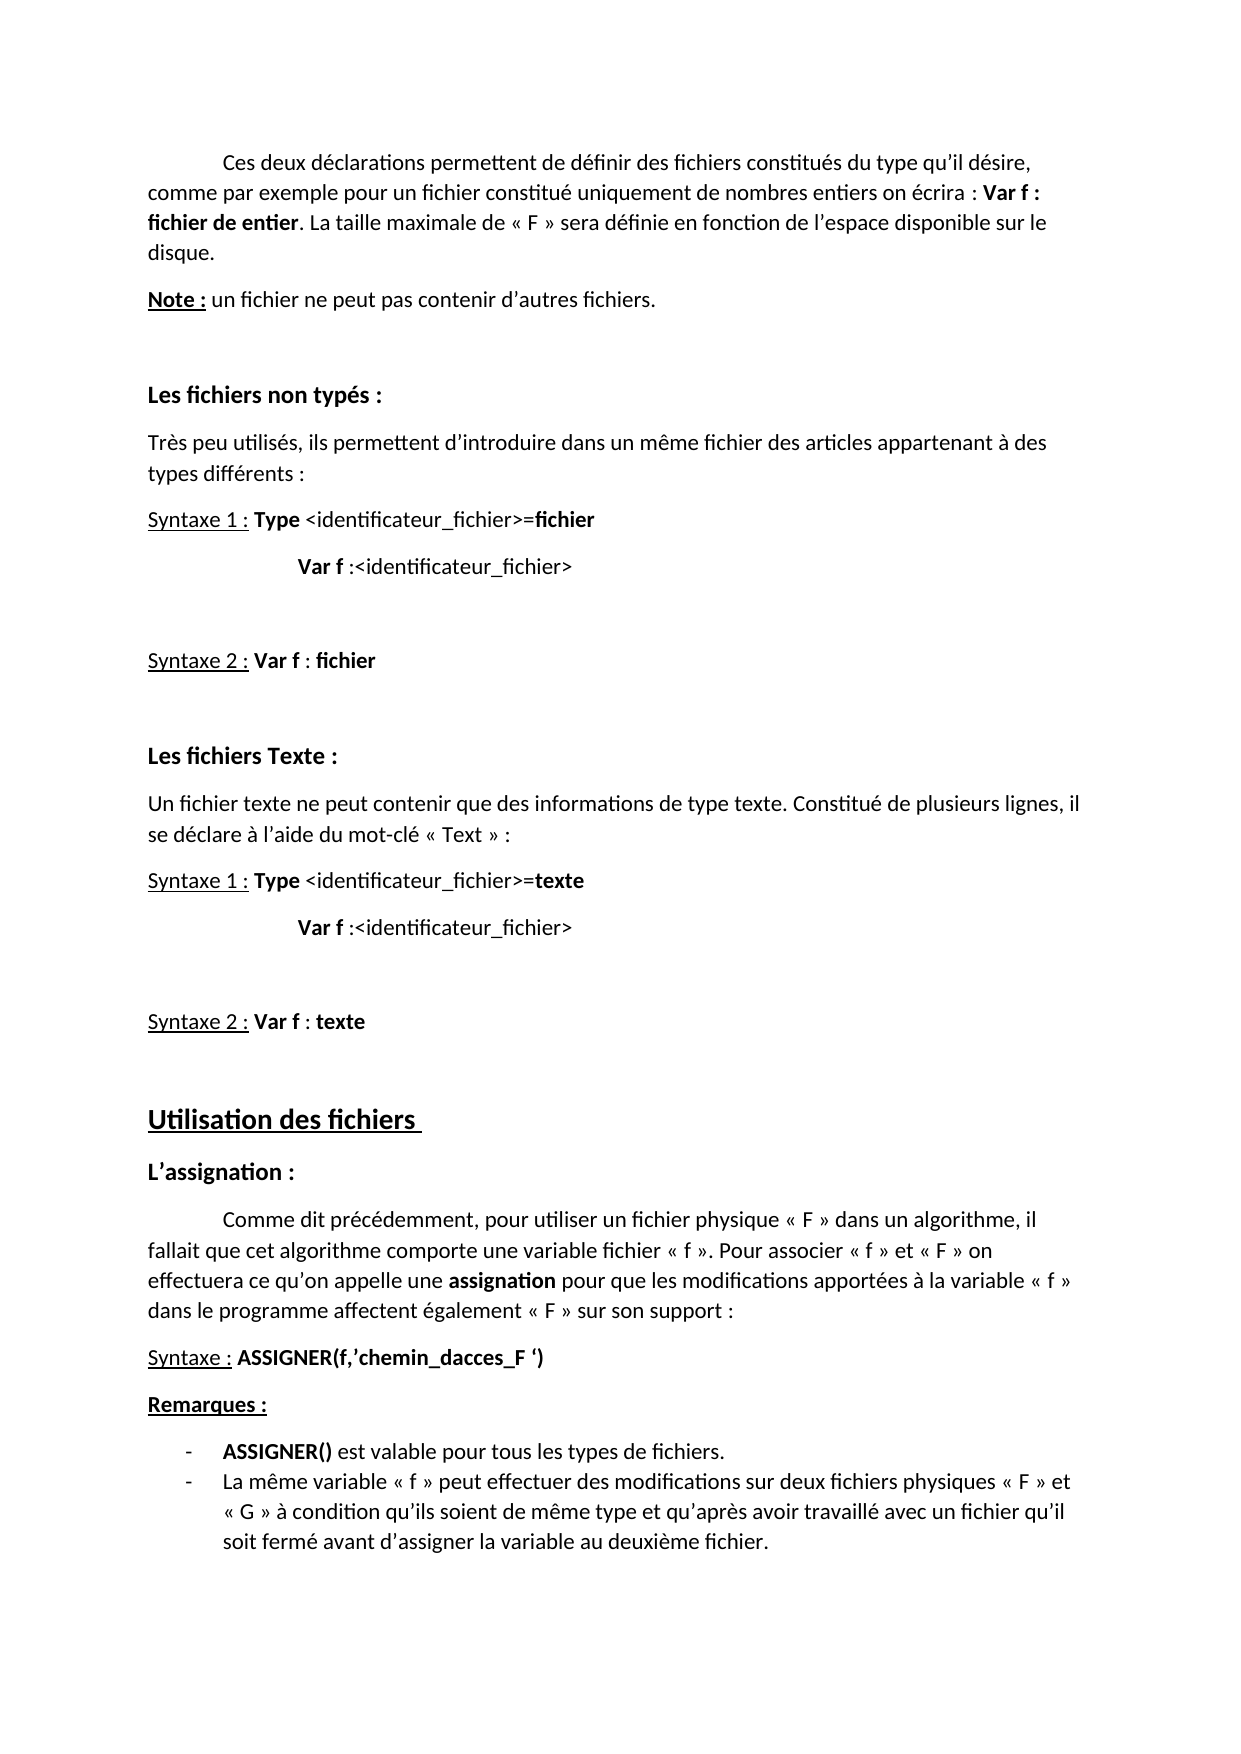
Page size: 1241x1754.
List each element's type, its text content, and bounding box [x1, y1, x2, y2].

text Très peu utilisés, ils permettent d’introduire dans un même fichier des articles appartenant à des types différents : [148, 428, 1093, 487]
text Les fichiers non typés : [148, 379, 1093, 409]
text L’assignation : [148, 1156, 1093, 1187]
text Ces deux déclarations permettent de définir des fichiers constitués du type qu’il désire, comme par exemple pour un fichier constitué uniquement de nombres entiers on écrira : Var f : fichier de entier. La taille maximale de « F » sera définie en fonction de l’espace disponible sur le disque. [148, 148, 1093, 266]
text Comme dit précédemment, pour utiliser un fichier physique « F » dans un algorithme, il fallait que cet algorithme comporte une variable fichier « f ». Pour associer « f » et « F » on effectuera ce qu’on appelle une assignation pour que les modifications apportées à la variable « f » dans le programme affectent également « F » sur son support : [148, 1206, 1093, 1324]
text Les fichiers Texte : [148, 740, 1093, 770]
list ASSIGNER() est valable pour tous les types de fichiers. [185, 1437, 1093, 1465]
text Syntaxe 2 : Var f : texte [148, 1007, 1093, 1035]
text Var f :<identificateur_fichier> [148, 552, 1093, 580]
text Syntaxe 1 : Type <identificateur_fichier>=fichier [148, 506, 1093, 533]
list La même variable « f » peut effectuer des modifications sur deux fichiers physiques « F » et « G » à condition qu’ils soient de même type et qu’après avoir travaillé avec un fichier qu’il soit fermé avant d’assigner la variable au deuxième fichier. [185, 1467, 1093, 1556]
text Syntaxe 1 : Type <identificateur_fichier>=texte [148, 867, 1093, 894]
text Un fichier texte ne peut contenir que des informations de type texte. Constitué de plusieurs lignes, il se déclare à l’aide du mot-clé « Text » : [148, 789, 1093, 848]
text Remarques : [148, 1390, 1093, 1418]
text Note : un fichier ne peut pas contenir d’autres fichiers. [148, 285, 1093, 313]
text Syntaxe 2 : Var f : fichier [148, 646, 1093, 674]
text Syntaxe : ASSIGNER(f,’chemin_dacces_F ‘) [148, 1343, 1093, 1371]
text Var f :<identificateur_fichier> [148, 913, 1093, 941]
text Utilisation des fichiers [148, 1101, 1093, 1137]
